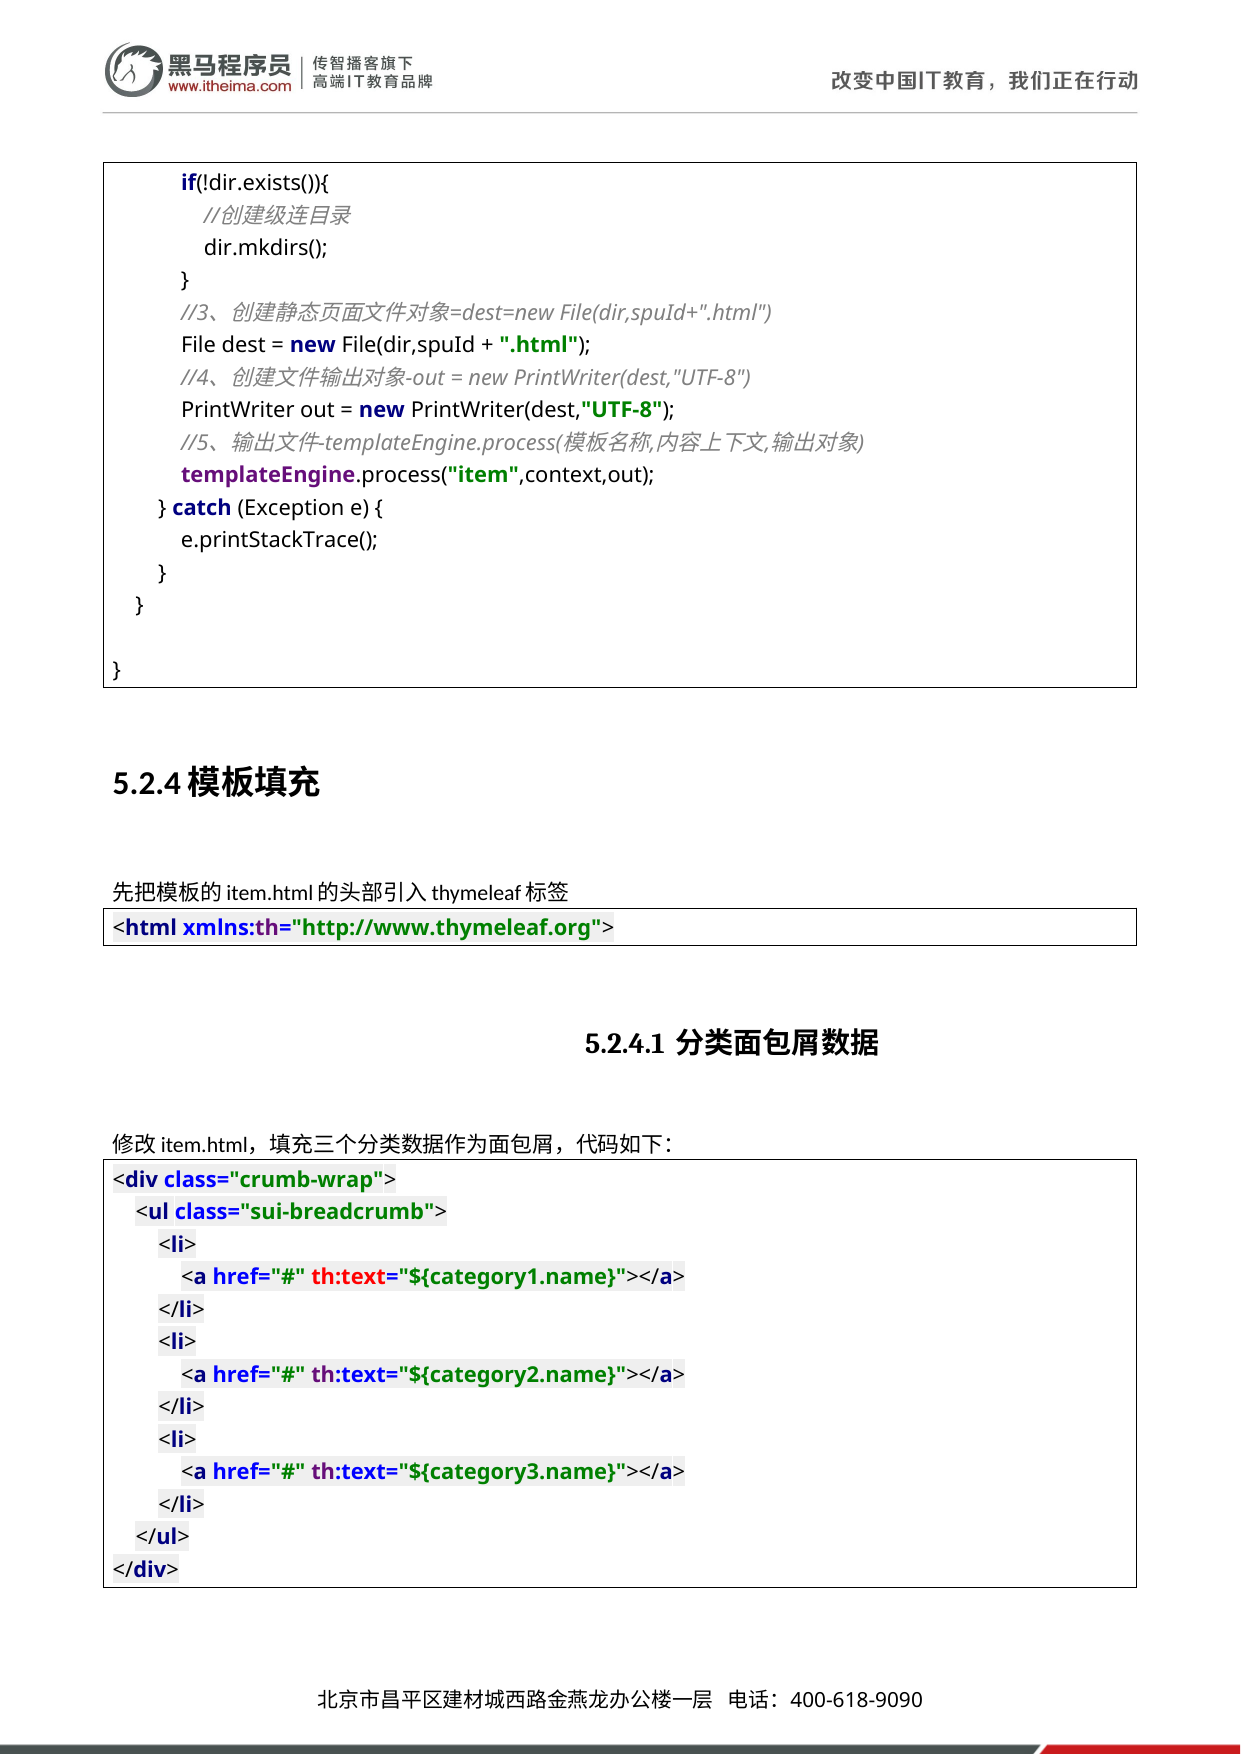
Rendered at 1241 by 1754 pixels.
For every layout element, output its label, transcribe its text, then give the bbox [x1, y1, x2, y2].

text <div class="crumb-wrap"> <ul class="sui-breadcrumb"> <li> <a href="#" th:text="${category1.name}"></a> </li> <li> <a href="#" th:text="${category2.name}"></a> </li> <li> <a href="#" th:text="${category3.name}"></a> </li> </ul> </div> [104, 1160, 1136, 1587]
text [104, 163, 1136, 687]
subtitle 模板填充 [112, 748, 1128, 813]
text <html xmlns:th="http://www.thymeleaf.org"> [104, 909, 1136, 945]
picture [0, 4, 1240, 121]
text 先把模板的item.html的头部引入thymeleaf标签 [112, 875, 1128, 907]
subtitle 分类面包屑数据 [585, 1008, 1128, 1073]
text 修改item.html，填充三个分类数据作为面包屑，代码如下： [112, 1127, 1128, 1159]
picture [0, 1686, 1241, 1754]
